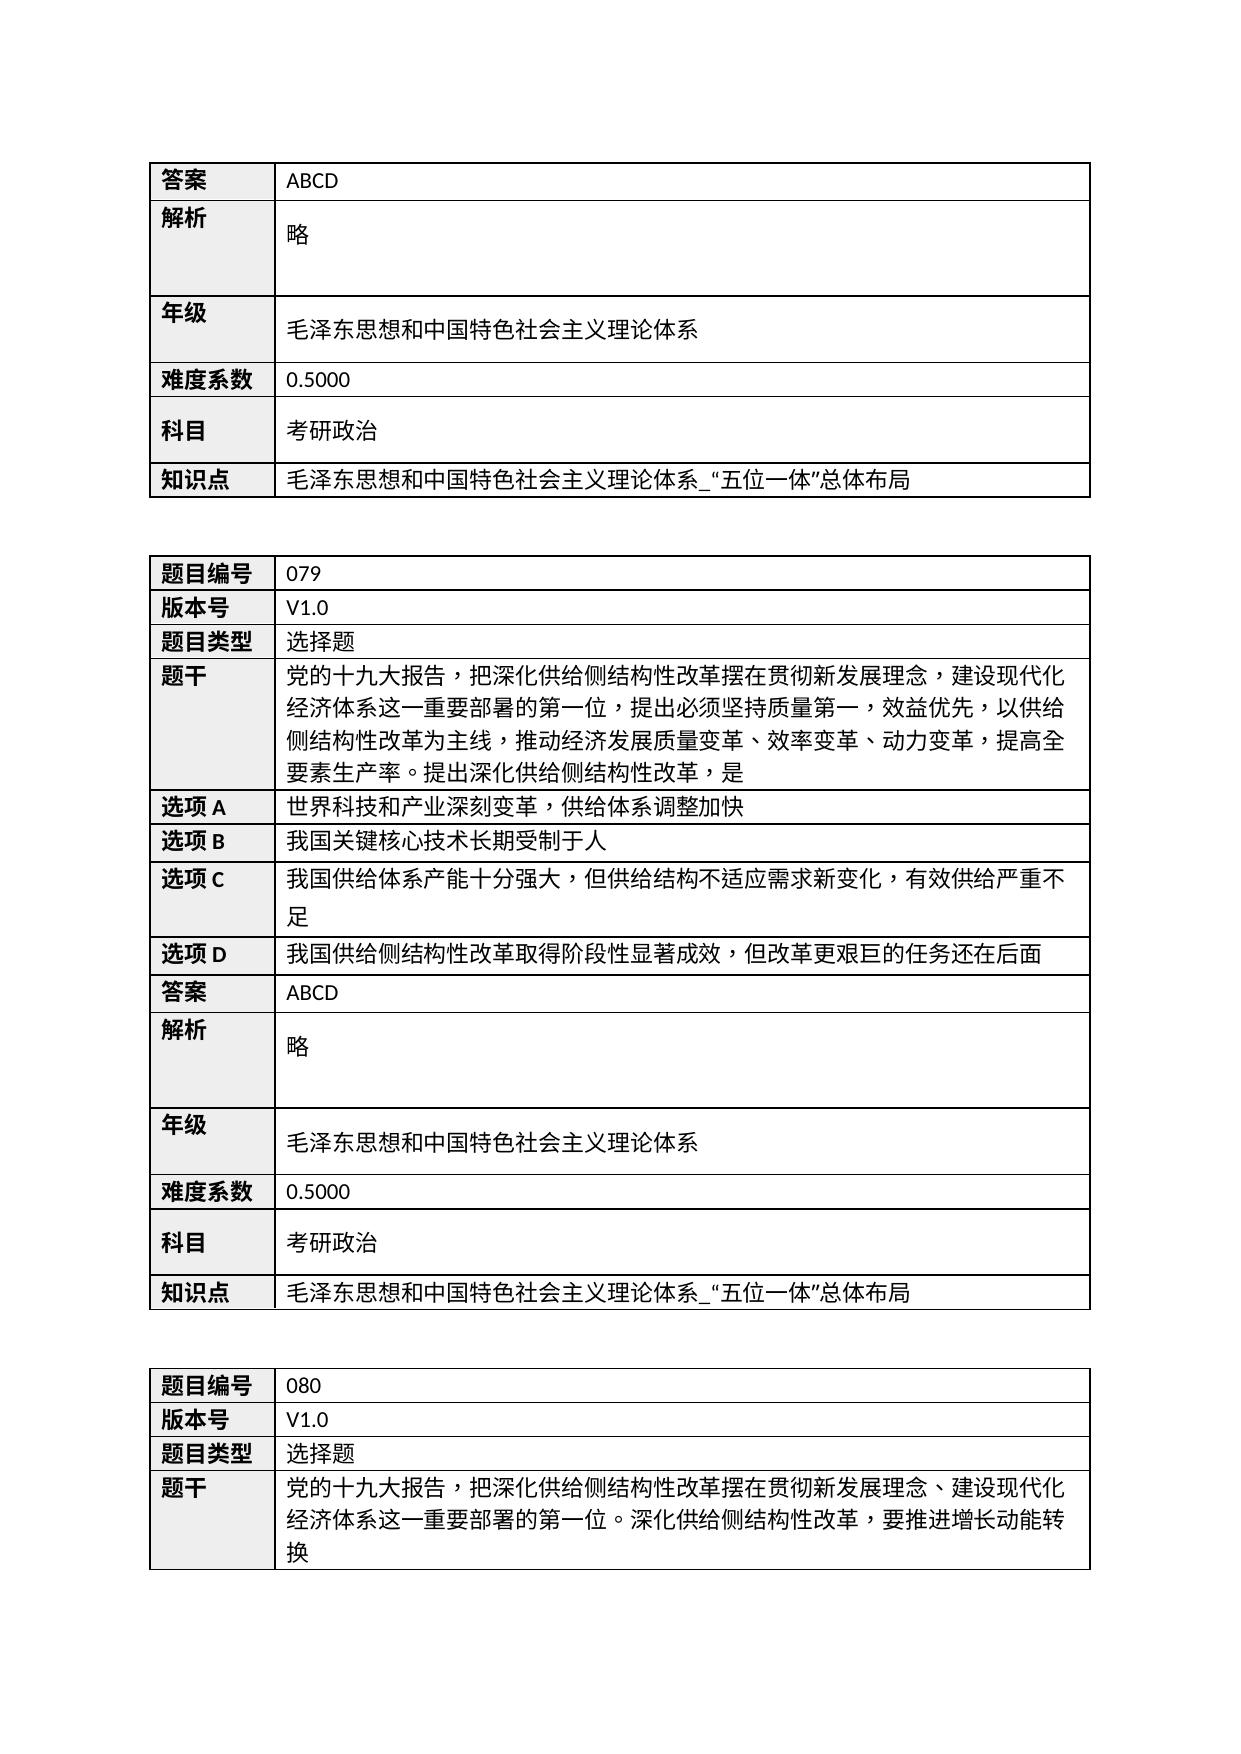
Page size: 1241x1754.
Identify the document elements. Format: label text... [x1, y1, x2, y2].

table_cell 题干 [151, 659, 274, 789]
table_cell 版本号 [151, 1403, 274, 1436]
table_cell 选项B [151, 825, 274, 861]
table_cell 题干 [151, 1471, 274, 1569]
table_cell 略 [276, 1013, 1089, 1107]
table_cell 考研政治 [276, 397, 1089, 462]
table_cell V1.0 [276, 591, 1089, 623]
table_cell 科目 [151, 397, 274, 462]
table_cell 知识点 [151, 464, 274, 496]
table_cell 难度系数 [151, 1175, 274, 1208]
table_cell 党的十九大报告，把深化供给侧结构性改革摆在贯彻新发展理念、建设现代化经济体系这一重要部署的第一位。深化供给侧结构性改革，要推进增长动能转换 [276, 1471, 1089, 1569]
table_cell 毛泽东思想和中国特色社会主义理论体系 [276, 1109, 1089, 1174]
table_header 079 [276, 557, 1089, 589]
table_cell 选项C [151, 863, 274, 936]
table_cell 我国供给体系产能十分强大，但供给结构不适应需求新变化，有效供给严重不足 [276, 863, 1089, 936]
table_cell ABCD [276, 976, 1089, 1012]
table_cell 世界科技和产业深刻变革，供给体系调整加快 [276, 791, 1089, 823]
table_cell 难度系数 [151, 363, 274, 396]
table_cell 我国关键核心技术长期受制于人 [276, 825, 1089, 861]
table_cell 解析 [151, 201, 274, 295]
table_cell 题目类型 [151, 625, 274, 657]
table_cell 解析 [151, 1013, 274, 1107]
table_cell ABCD [276, 164, 1089, 199]
table_header 题目编号 [151, 1369, 274, 1402]
table_cell 知识点 [151, 1276, 274, 1308]
table_cell 我国供给侧结构性改革取得阶段性显著成效，但改革更艰巨的任务还在后面 [276, 938, 1089, 974]
table_header 题目编号 [151, 557, 274, 589]
table_cell 选择题 [276, 625, 1089, 657]
table_cell 版本号 [151, 591, 274, 623]
table_cell 党的十九大报告，把深化供给侧结构性改革摆在贯彻新发展理念，建设现代化经济体系这一重要部暑的第一位，提出必须坚持质量第一，效益优先，以供给侧结构性改革为主线，推动经济发展质量变革、效率变革、动力变革，提高全要素生产率。提出深化供给侧结构性改革，是 [276, 659, 1089, 789]
table_cell 选项D [151, 938, 274, 974]
table_cell 毛泽东思想和中国特色社会主义理论体系_“五位一体”总体布局 [276, 1276, 1089, 1308]
table_cell 选项A [151, 791, 274, 823]
table_cell 毛泽东思想和中国特色社会主义理论体系_“五位一体”总体布局 [276, 464, 1089, 496]
table_cell 答案 [151, 976, 274, 1012]
table_cell 答案 [151, 164, 274, 199]
table_cell 略 [276, 201, 1089, 295]
table_cell 年级 [151, 1109, 274, 1174]
table_cell 科目 [151, 1210, 274, 1274]
table_cell 考研政治 [276, 1210, 1089, 1274]
table_cell 题目类型 [151, 1437, 274, 1470]
table_cell 0.5000 [276, 363, 1089, 396]
table_cell V1.0 [276, 1403, 1089, 1436]
table_cell 0.5000 [276, 1175, 1089, 1208]
table_cell 毛泽东思想和中国特色社会主义理论体系 [276, 297, 1089, 362]
table_header 080 [276, 1369, 1089, 1402]
table_cell 选择题 [276, 1437, 1089, 1470]
table_cell 年级 [151, 297, 274, 362]
